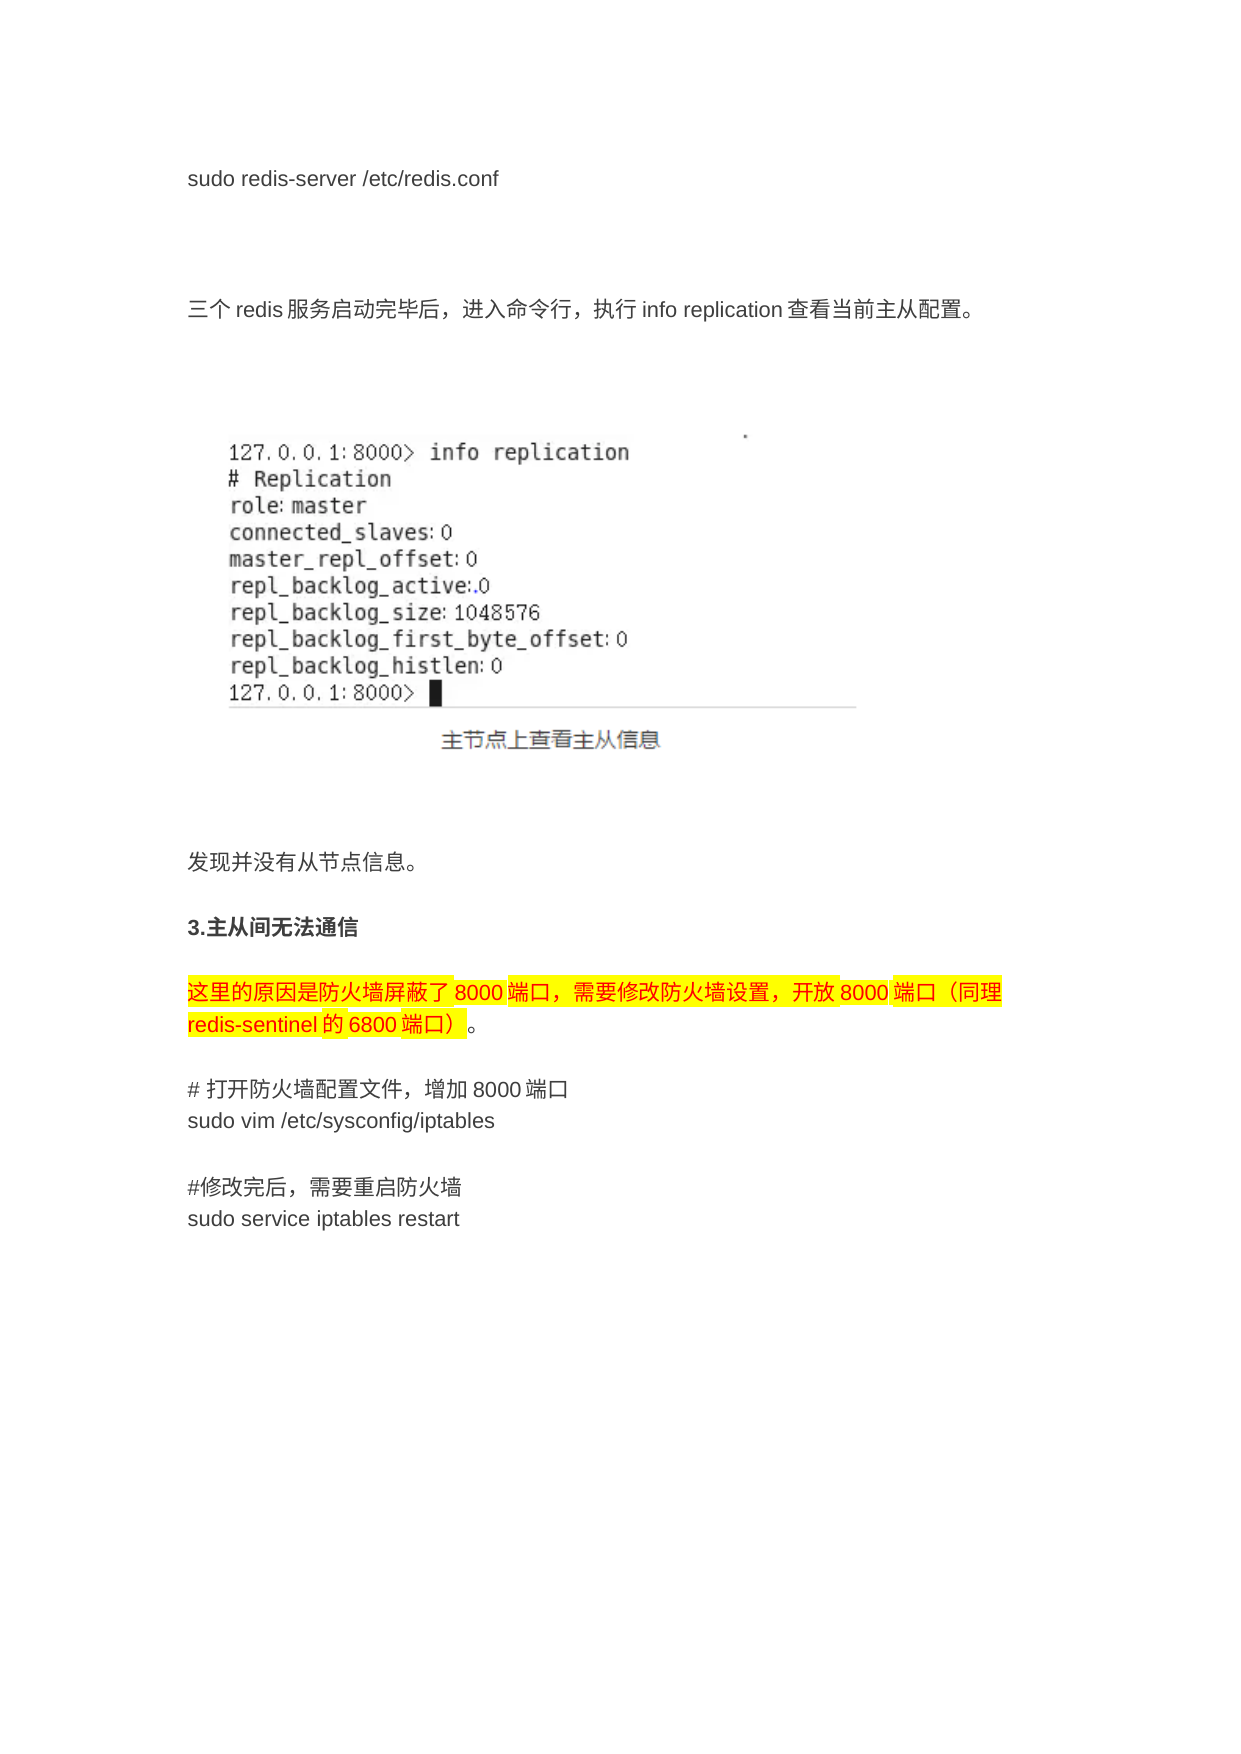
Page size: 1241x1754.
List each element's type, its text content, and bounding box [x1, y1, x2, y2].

text sudo vim /etc/sysconfig/iptables [187, 1104, 1053, 1137]
text sudo redis-server /etc/redis.conf [187, 162, 1053, 194]
text 三个redis服务启动完毕后，进入命令行，执行info replication查看当前主从配置。 [187, 292, 1053, 324]
text 3.主从间无法通信 [187, 909, 1053, 942]
text # 打开防火墙配置文件，增加8000端口 [187, 1072, 1053, 1104]
picture [187, 422, 857, 768]
text 发现并没有从节点信息。 [187, 844, 1053, 877]
text #修改完后，需要重启防火墙 [187, 1169, 1053, 1202]
text 这里的原因是防火墙屏蔽了8000端口，需要修改防火墙设置，开放8000端口（同理redis-sentinel的6800端口）。 [187, 974, 1053, 1039]
text sudo service iptables restart [187, 1202, 1053, 1234]
